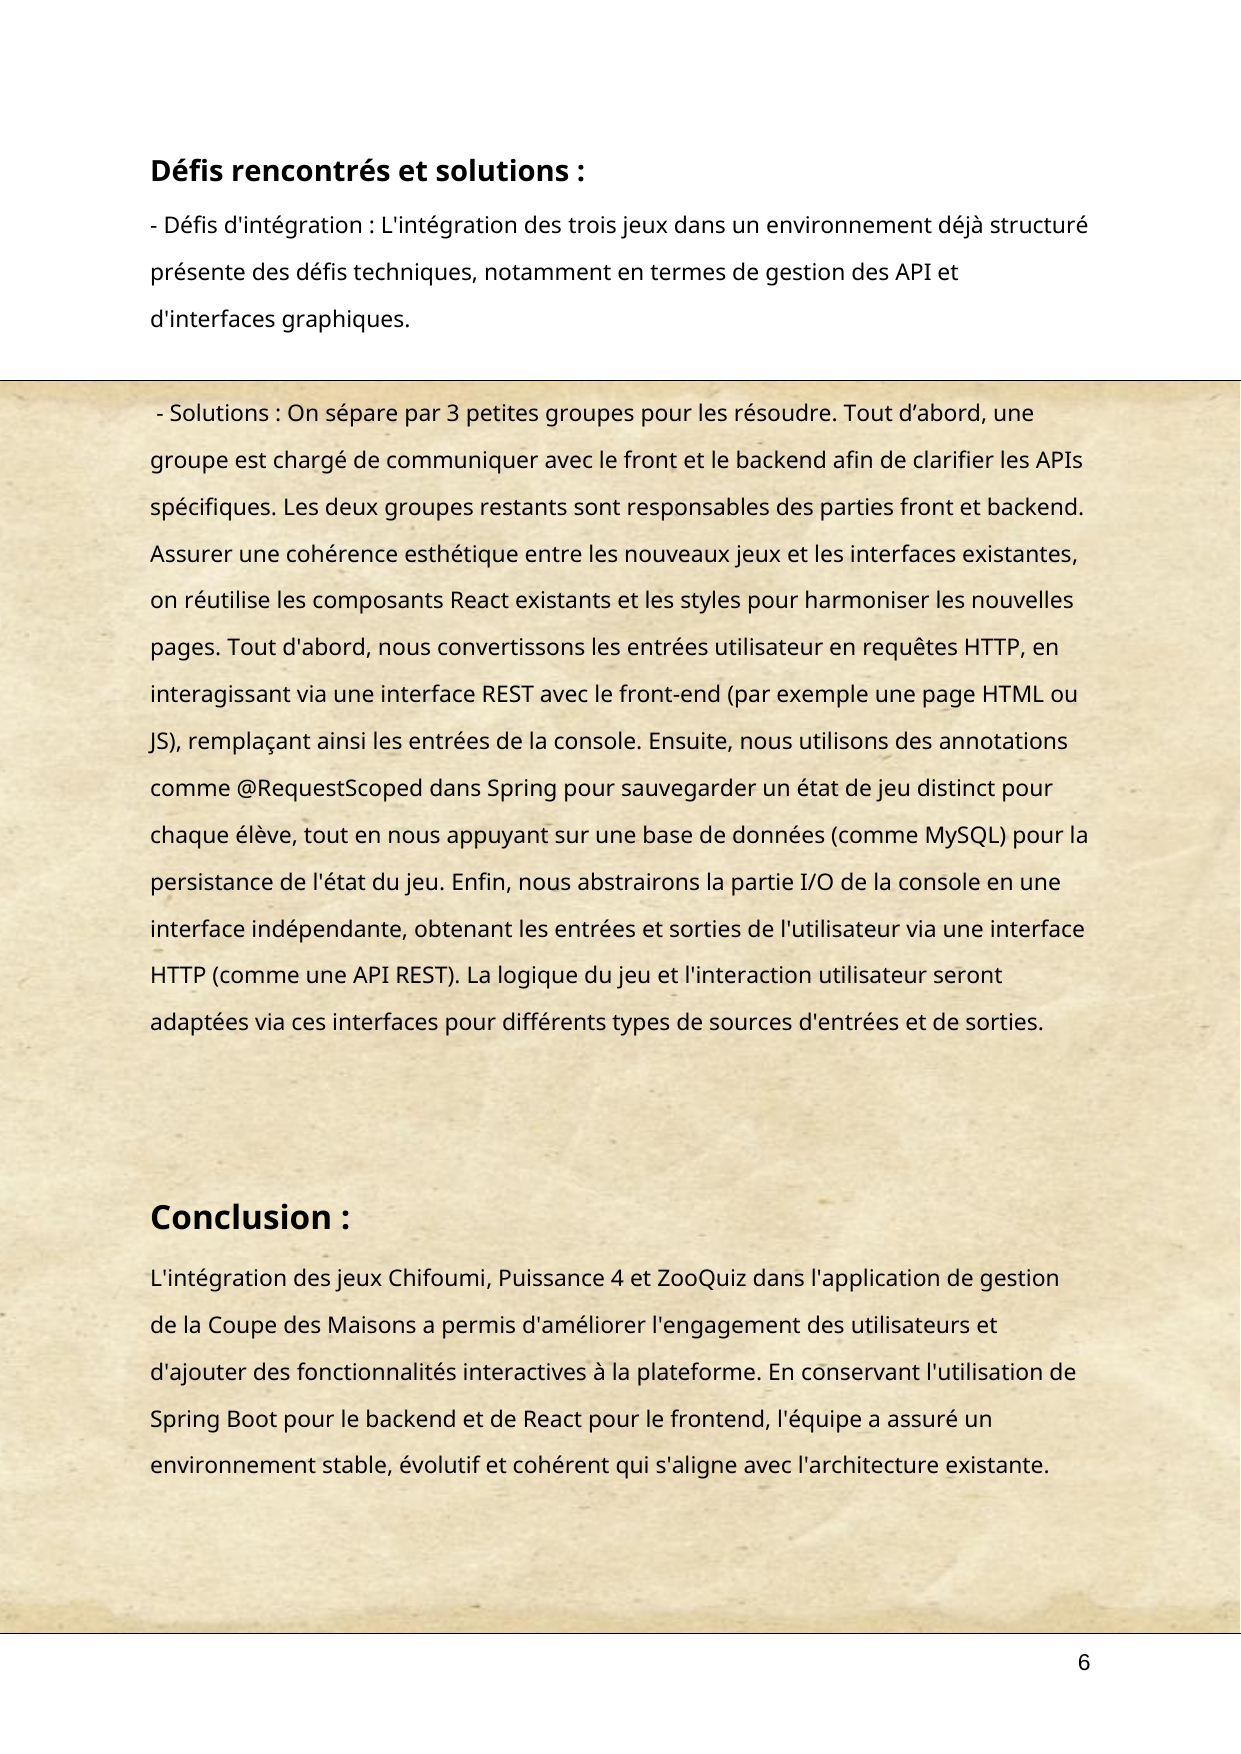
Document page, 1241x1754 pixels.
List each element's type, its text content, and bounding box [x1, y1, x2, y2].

picture [0, 381, 1241, 1633]
text L'intégration des jeux Chifoumi, Puissance 4 et ZooQuiz dans l'application de gestion de la Coupe des Maisons a permis d'améliorer l'engagement des utilisateurs et d'ajouter des fonctionnalités interactives à la plateforme. En conservant l'utilisation de Spring Boot pour le backend et de React pour le frontend, l'équipe a assuré un environnement stable, évolutif et cohérent qui s'aligne avec l'architecture existante. [150, 1262, 1090, 1481]
text - Solutions : On sépare par 3 petites groupes pour les résoudre. Tout d’abord, une groupe est chargé de communiquer avec le front et le backend afin de clarifier les APIs spécifiques. Les deux groupes restants sont responsables des parties front et backend. Assurer une cohérence esthétique entre les nouveaux jeux et les interfaces existantes, on réutilise les composants React existants et les styles pour harmoniser les nouvelles pages. Tout d'abord, nous convertissons les entrées utilisateur en requêtes HTTP, en interagissant via une interface REST avec le front-end (par exemple une page HTML ou JS), remplaçant ainsi les entrées de la console. Ensuite, nous utilisons des annotations comme @RequestScoped dans Spring pour sauvegarder un état de jeu distinct pour chaque élève, tout en nous appuyant sur une base de données (comme MySQL) pour la persistance de l'état du jeu. Enfin, nous abstrairons la partie I/O de la console en une interface indépendante, obtenant les entrées et sorties de l'utilisateur via une interface HTTP (comme une API REST). La logique du jeu et l'interaction utilisateur seront adaptées via ces interfaces pour différents types de sources d'entrées et de sorties. [150, 397, 1090, 1038]
text Conclusion : [150, 1194, 1090, 1239]
text Défis rencontrés et solutions : [150, 150, 1090, 190]
text - Défis d'intégration : L'intégration des trois jeux dans un environnement déjà structuré présente des défis techniques, notamment en termes de gestion des API et d'interfaces graphiques. [150, 209, 1090, 334]
